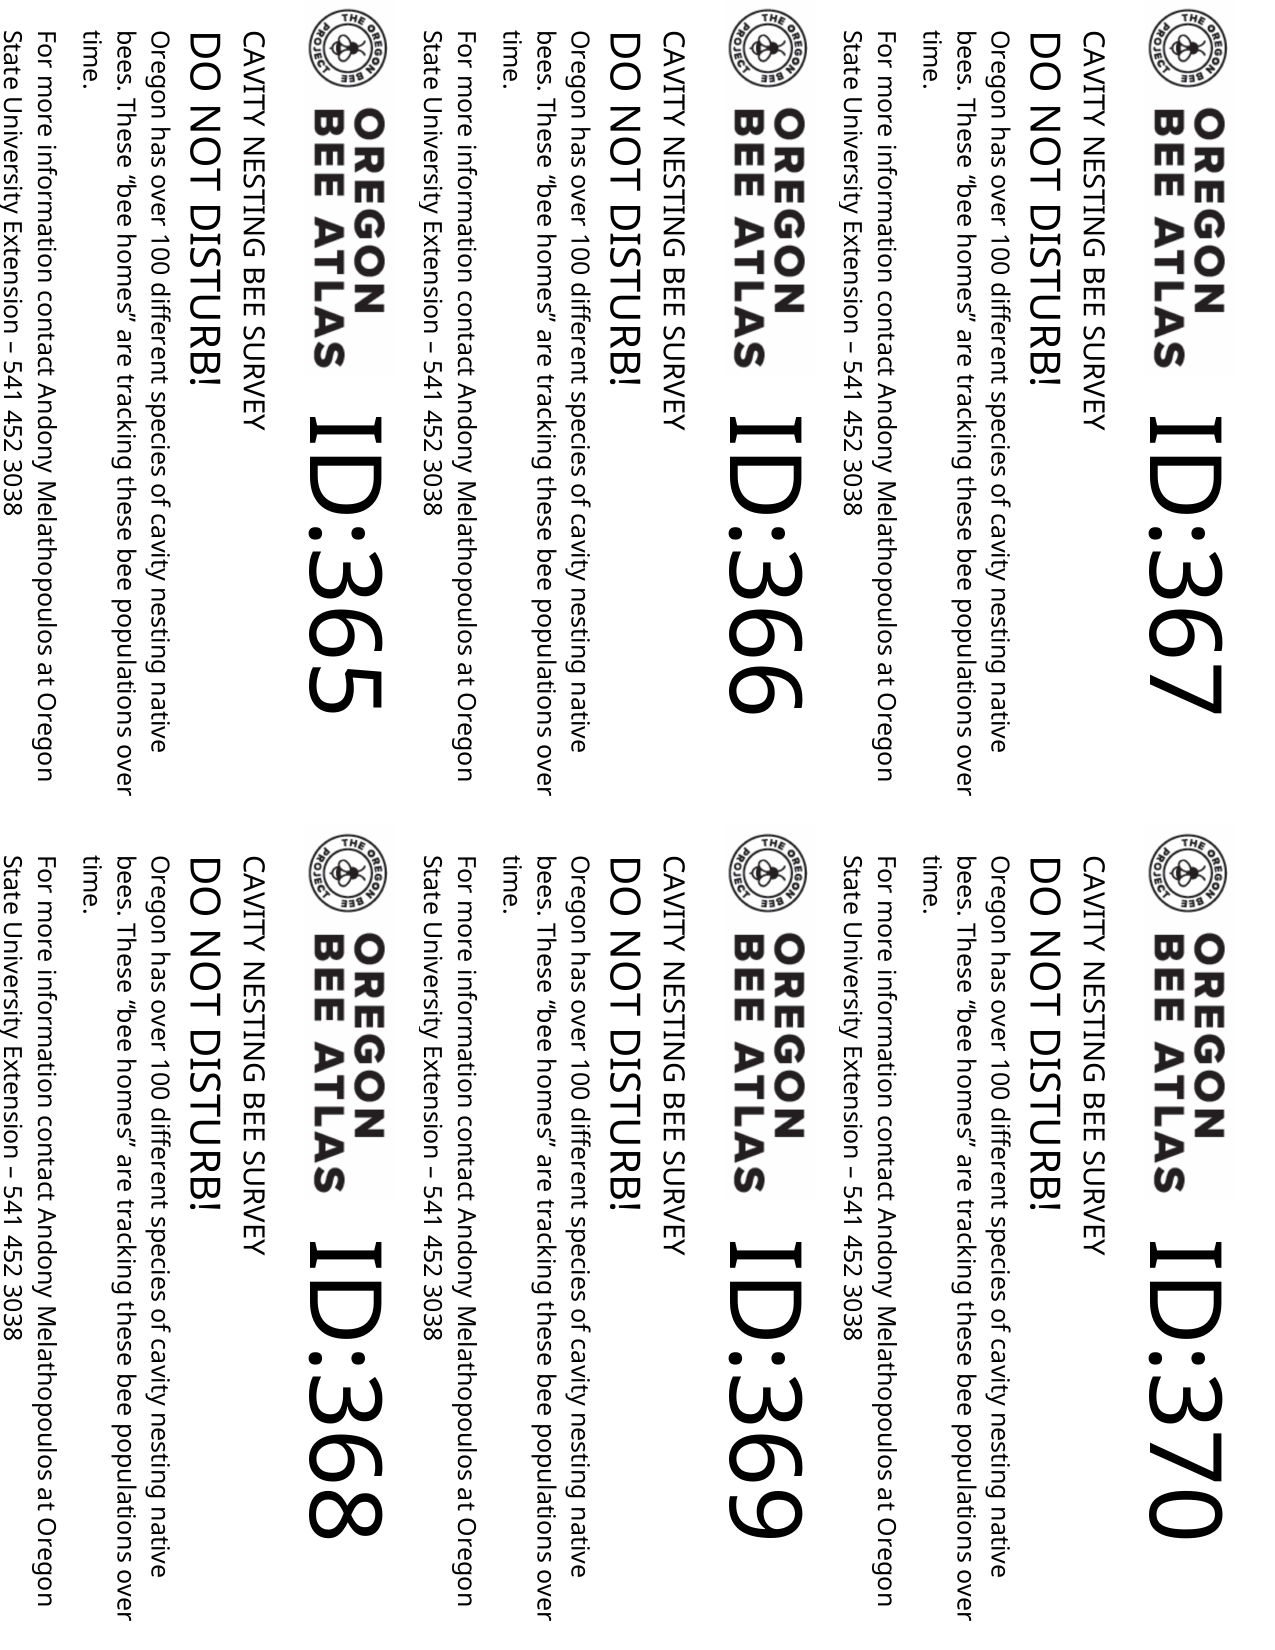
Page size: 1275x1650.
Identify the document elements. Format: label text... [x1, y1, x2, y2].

table_header ID:366 CAVITY NESTING BEE SURVEY DO NOT DISTURB! Oregon has over 100 different species of cavity nesting native bees. These “bee homes” are tracking these bee populations over time. For more information contact Andony Melathopoulos at Oregon State University Extension – 541 452 3038 oregonbeeproject.org [419, 0, 838, 825]
table_cell ID:370 CAVITY NESTING BEE SURVEY DO NOT DISTURB! Oregon has over 100 different species of cavity nesting native bees. These “bee homes” are tracking these bee populations over time. For more information contact Andony Melathopoulos at Oregon State University Extension – 541 452 3038 oregonbeeproject.org [839, 825, 1258, 1650]
table_cell ID:368 CAVITY NESTING BEE SURVEY DO NOT DISTURB! Oregon has over 100 different species of cavity nesting native bees. These “bee homes” are tracking these bee populations over time. For more information contact Andony Melathopoulos at Oregon State University Extension – 541 452 3038 oregonbeeproject.org [0, 825, 418, 1650]
table_cell ID:369 CAVITY NESTING BEE SURVEY DO NOT DISTURB! Oregon has over 100 different species of cavity nesting native bees. These “bee homes” are tracking these bee populations over time. For more information contact Andony Melathopoulos at Oregon State University Extension – 541 452 3038 oregonbeeproject.org [419, 825, 838, 1650]
table_header ID:365 CAVITY NESTING BEE SURVEY DO NOT DISTURB! Oregon has over 100 different species of cavity nesting native bees. These “bee homes” are tracking these bee populations over time. For more information contact Andony Melathopoulos at Oregon State University Extension – 541 452 3038 oregonbeeproject.org [0, 0, 418, 825]
table_header ID:367 CAVITY NESTING BEE SURVEY DO NOT DISTURB! Oregon has over 100 different species of cavity nesting native bees. These “bee homes” are tracking these bee populations over time. For more information contact Andony Melathopoulos at Oregon State University Extension – 541 452 3038 oregonbeeproject.org [839, 0, 1258, 825]
